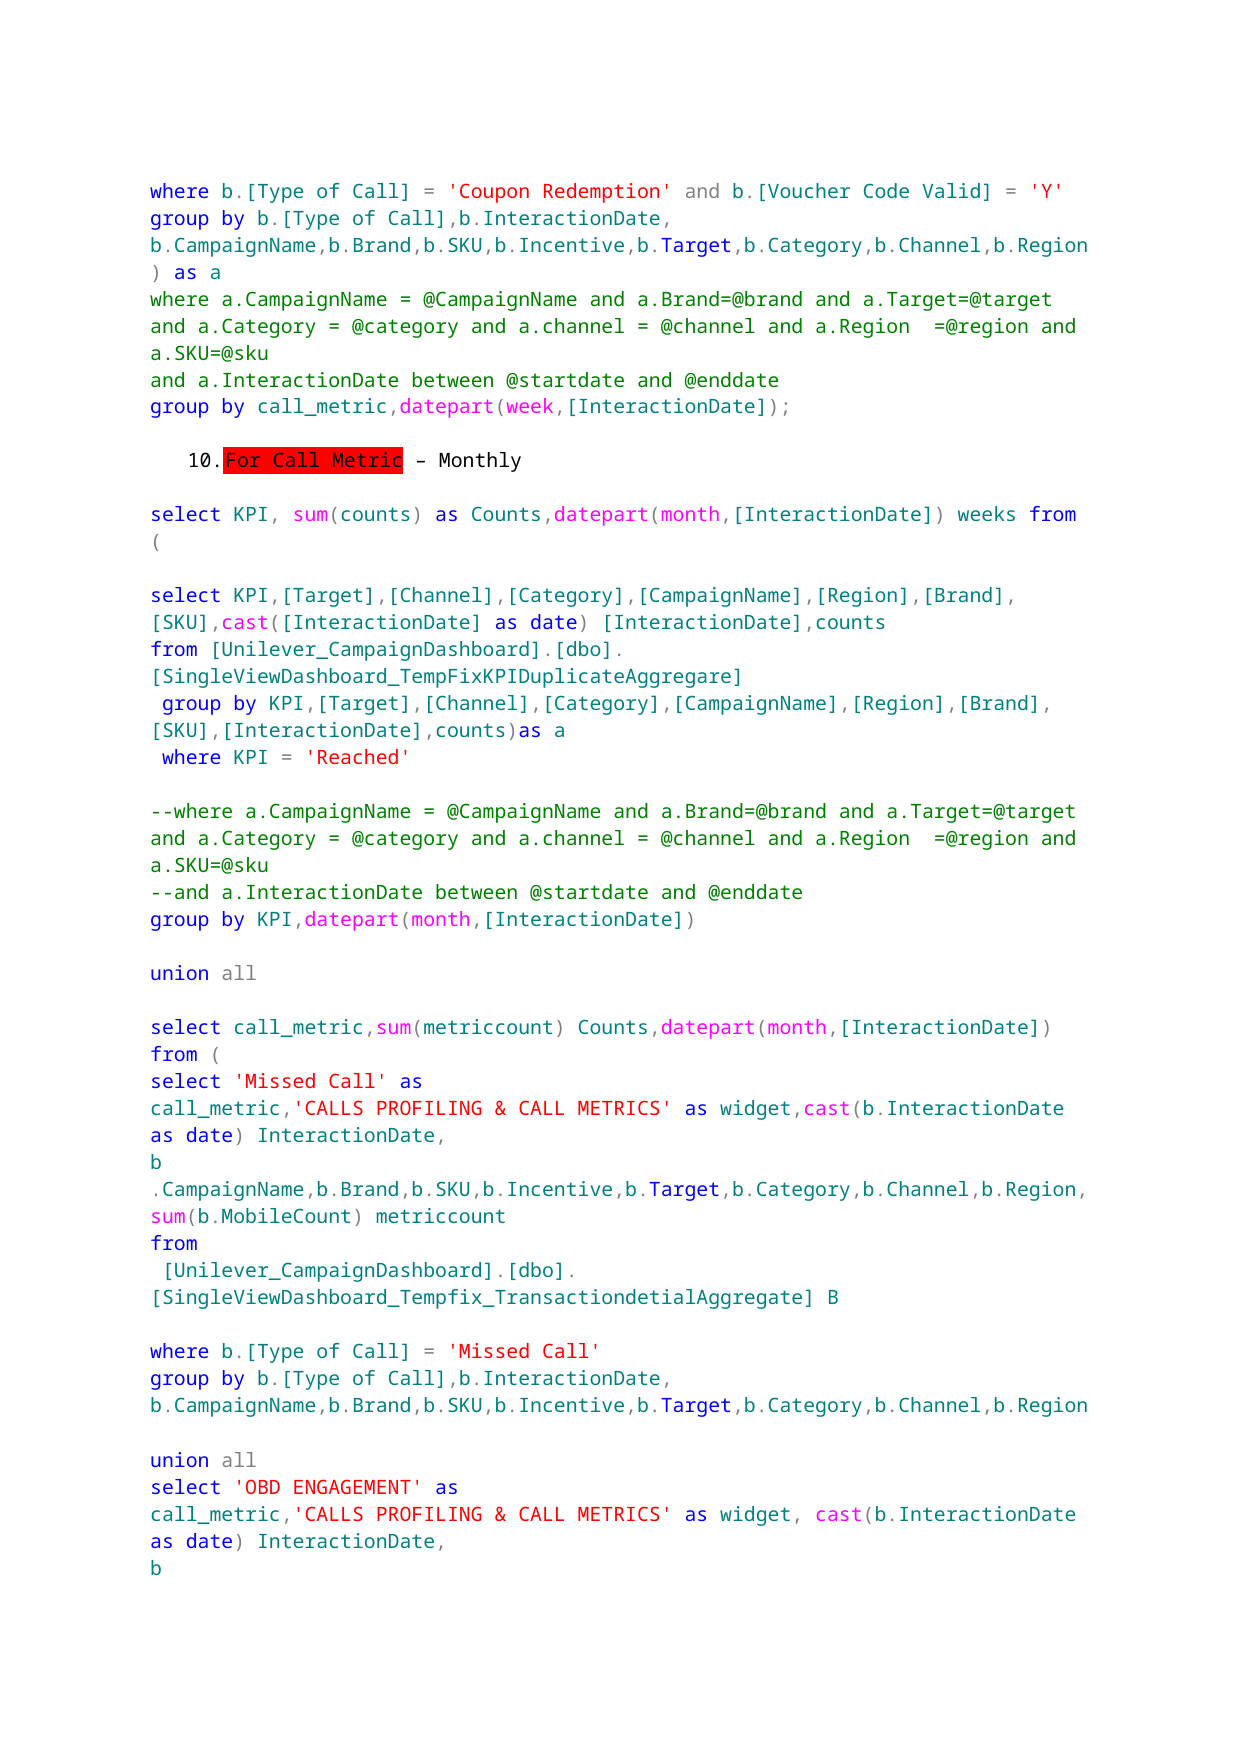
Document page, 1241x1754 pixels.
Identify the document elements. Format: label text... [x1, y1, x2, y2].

text --and a.InteractionDate between @startdate and @enddate [150, 878, 1090, 905]
text --where a.CampaignName = @CampaignName and a.Brand=@brand and a.Target=@target and a.Category = @category and a.channel = @channel and a.Region =@region and a.SKU=@sku [150, 797, 1090, 878]
text where KPI = 'Reached' [150, 743, 1090, 771]
text group by call_metric,datepart(week,[InteractionDate]); [150, 393, 1090, 420]
text select KPI,[Target],[Channel],[Category],[CampaignName],[Region],[Brand],[SKU],cast([InteractionDate] as date) [InteractionDate],counts [150, 582, 1090, 636]
text ) as a [150, 258, 1090, 285]
text and a.InteractionDate between @startdate and @enddate [150, 366, 1090, 393]
text select KPI, sum(counts) as Counts,datepart(month,[InteractionDate]) weeks from ( [150, 501, 1090, 555]
text select 'OBD ENGAGEMENT' as [150, 1473, 1090, 1500]
text from [Unilever_CampaignDashboard].[dbo].[SingleViewDashboard_TempFixKPIDuplicateAggregare] [150, 636, 1090, 689]
text where b.[Type of Call] = 'Coupon Redemption' and b.[Voucher Code Valid] = 'Y' [150, 177, 1090, 204]
text select call_metric,sum(metriccount) Counts,datepart(month,[InteractionDate]) from ( [150, 1013, 1090, 1067]
text union all [150, 959, 1090, 986]
text group by KPI,[Target],[Channel],[Category],[CampaignName],[Region],[Brand],[SKU],[InteractionDate],counts)as a [150, 689, 1090, 743]
list For Call Metric – Monthly [403, 447, 1090, 474]
text group by b.[Type of Call],b.InteractionDate, b.CampaignName,b.Brand,b.SKU,b.Incentive,b.Target,b.Category,b.Channel,b.Region [150, 204, 1090, 258]
text union all [150, 1446, 1090, 1473]
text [150, 1500, 1090, 1581]
text from [150, 1229, 1090, 1256]
text where b.[Type of Call] = 'Missed Call' [150, 1337, 1090, 1364]
text where a.CampaignName = @CampaignName and a.Brand=@brand and a.Target=@target and a.Category = @category and a.channel = @channel and a.Region =@region and a.SKU=@sku [150, 285, 1090, 366]
text group by KPI,datepart(month,[InteractionDate]) [150, 905, 1090, 932]
text select 'Missed Call' as [150, 1067, 1090, 1094]
text [Unilever_CampaignDashboard].[dbo].[SingleViewDashboard_Tempfix_TransactiondetialAggregate] B [150, 1256, 1090, 1310]
text group by b.[Type of Call],b.InteractionDate, b.CampaignName,b.Brand,b.SKU,b.Incentive,b.Target,b.Category,b.Channel,b.Region [150, 1364, 1090, 1418]
